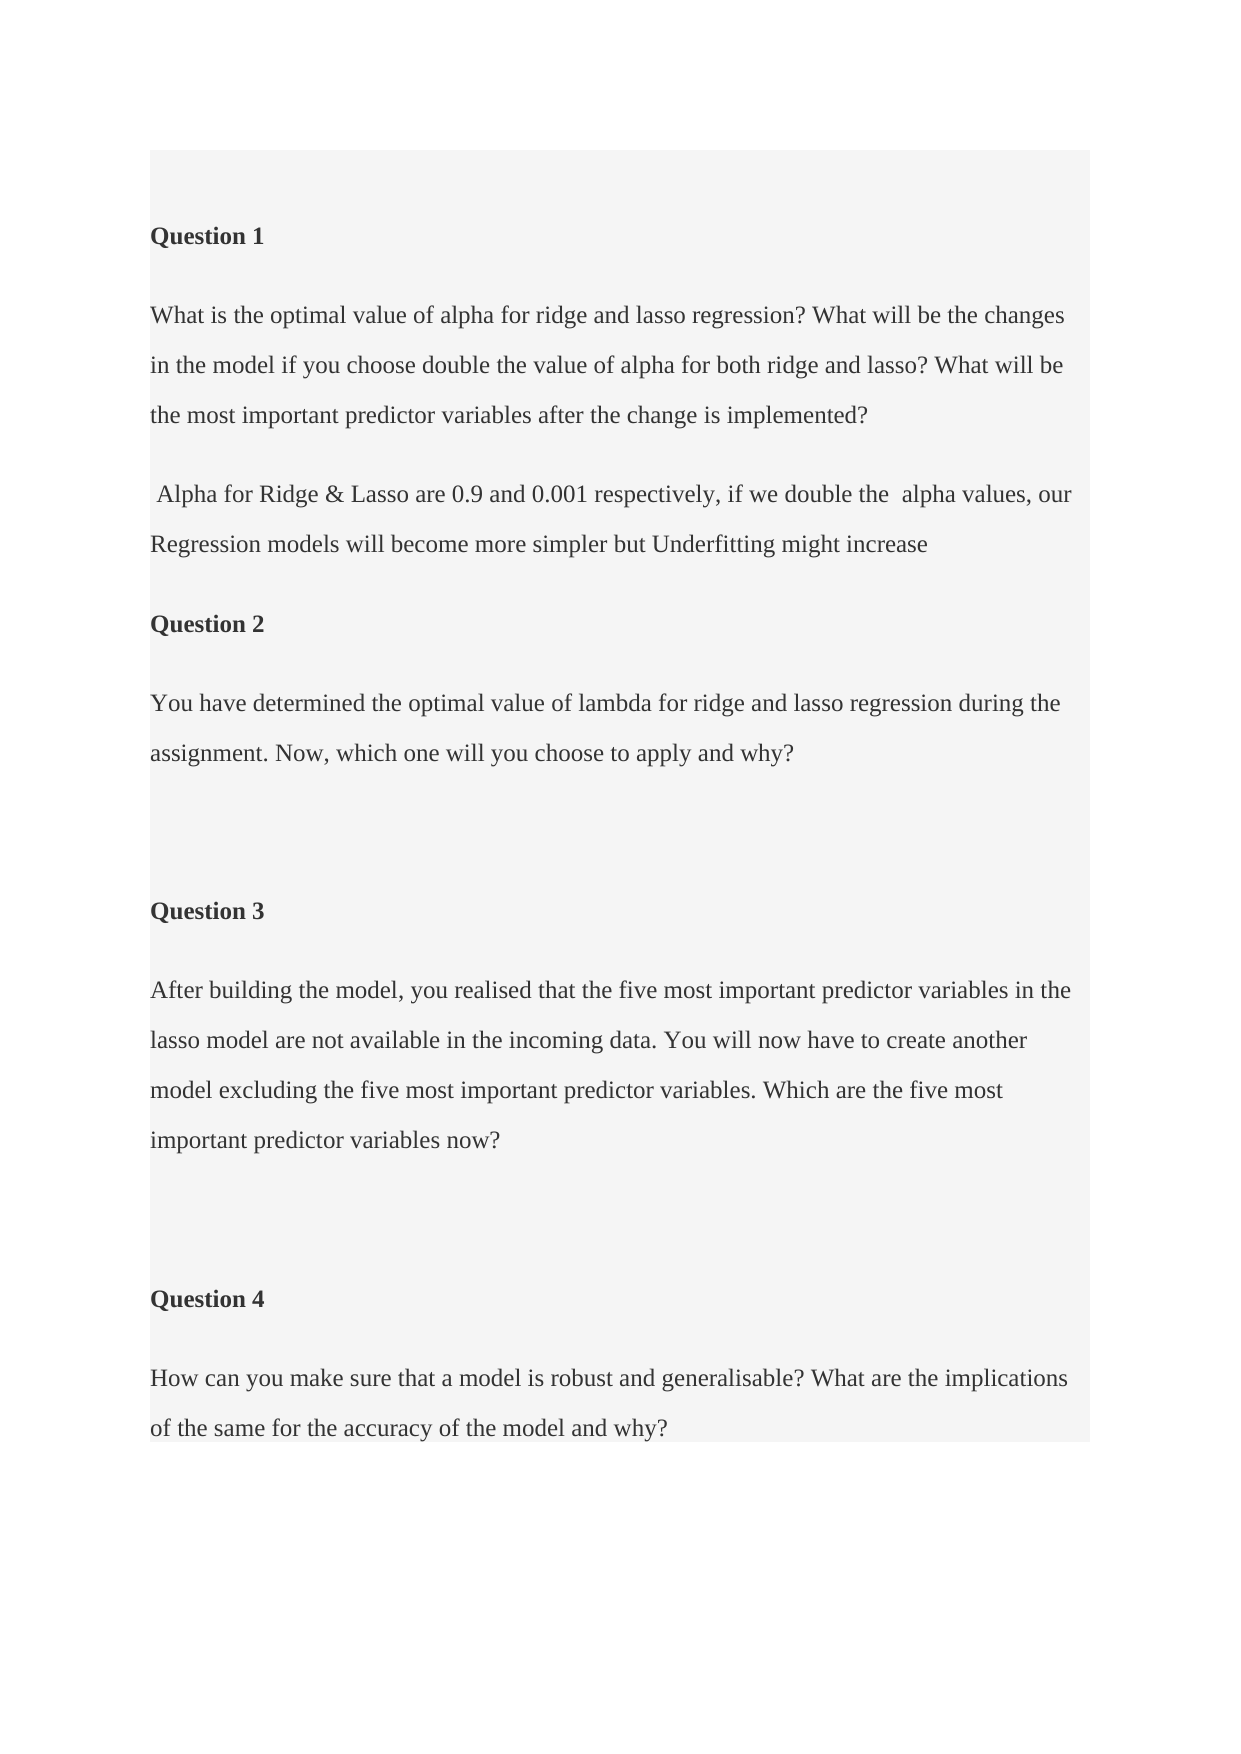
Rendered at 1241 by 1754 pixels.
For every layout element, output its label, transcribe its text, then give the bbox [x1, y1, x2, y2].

text How can you make sure that a model is robust and generalisable? What are the implications of the same for the accuracy of the model and why? [150, 1342, 1090, 1442]
text Question 4 [150, 1262, 1090, 1312]
text Alpha for Ridge & Lasso are 0.9 and 0.001 respectively, if we double the alpha values, our Regression models will become more simpler but Underfitting might increase [150, 458, 1090, 558]
text Question 1 [150, 150, 1090, 250]
text Question 2 [150, 587, 1090, 637]
text Question 3 [150, 875, 1090, 925]
text After building the model, you realised that the five most important predictor variables in the lasso model are not available in the incoming data. You will now have to create another model excluding the five most important predictor variables. Which are the five most important predictor variables now? [150, 954, 1090, 1154]
text What is the optimal value of alpha for ridge and lasso regression? What will be the changes in the model if you choose double the value of alpha for both ridge and lasso? What will be the most important predictor variables after the change is implemented? [150, 279, 1090, 429]
text You have determined the optimal value of lambda for ridge and lasso regression during the assignment. Now, which one will you choose to apply and why? [150, 667, 1090, 767]
